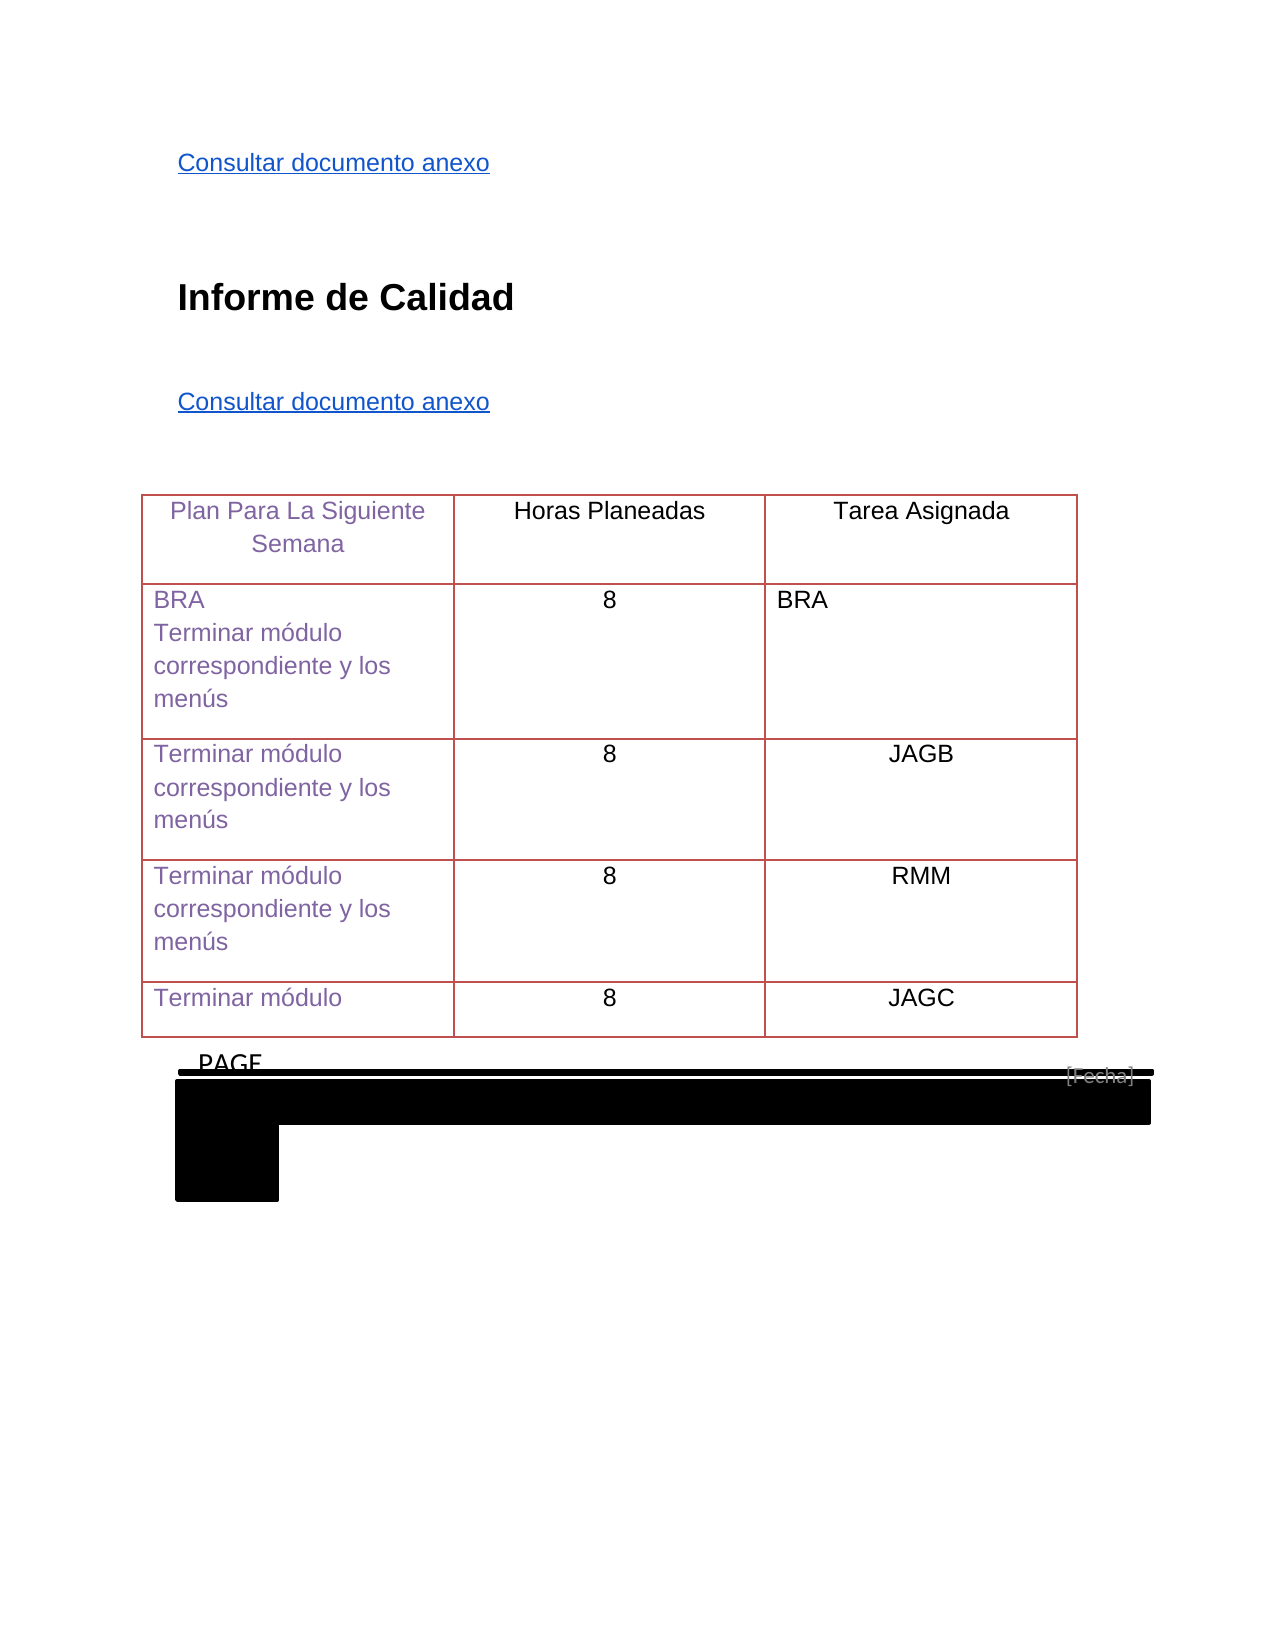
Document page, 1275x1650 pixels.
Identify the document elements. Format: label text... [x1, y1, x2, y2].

table_cell 8 [455, 585, 764, 737]
table_cell BRA Terminar módulo correspondiente y los menús [143, 585, 453, 737]
table_cell Terminar módulo correspondiente y los menús [143, 740, 453, 859]
table_cell 8 [455, 861, 764, 981]
table_cell JAGB [766, 740, 1076, 859]
table_header Tarea Asignada [766, 496, 1076, 583]
table_cell JAGC [766, 983, 1076, 1036]
table_header Plan Para La Siguiente Semana [143, 496, 453, 583]
table_cell RMM [766, 861, 1076, 981]
table_cell Terminar módulo correspondiente y los menús [143, 983, 453, 1036]
table_cell BRA [766, 585, 1076, 737]
text Consultar documento anexo [177, 148, 1098, 176]
table_cell Terminar módulo correspondiente y los menús [143, 861, 453, 981]
table_cell 8 [455, 740, 764, 859]
table_cell 8 [455, 983, 764, 1036]
subtitle Informe de Calidad [177, 275, 1098, 318]
text Consultar documento anexo [177, 387, 1098, 415]
table_header Horas Planeadas [455, 496, 764, 583]
